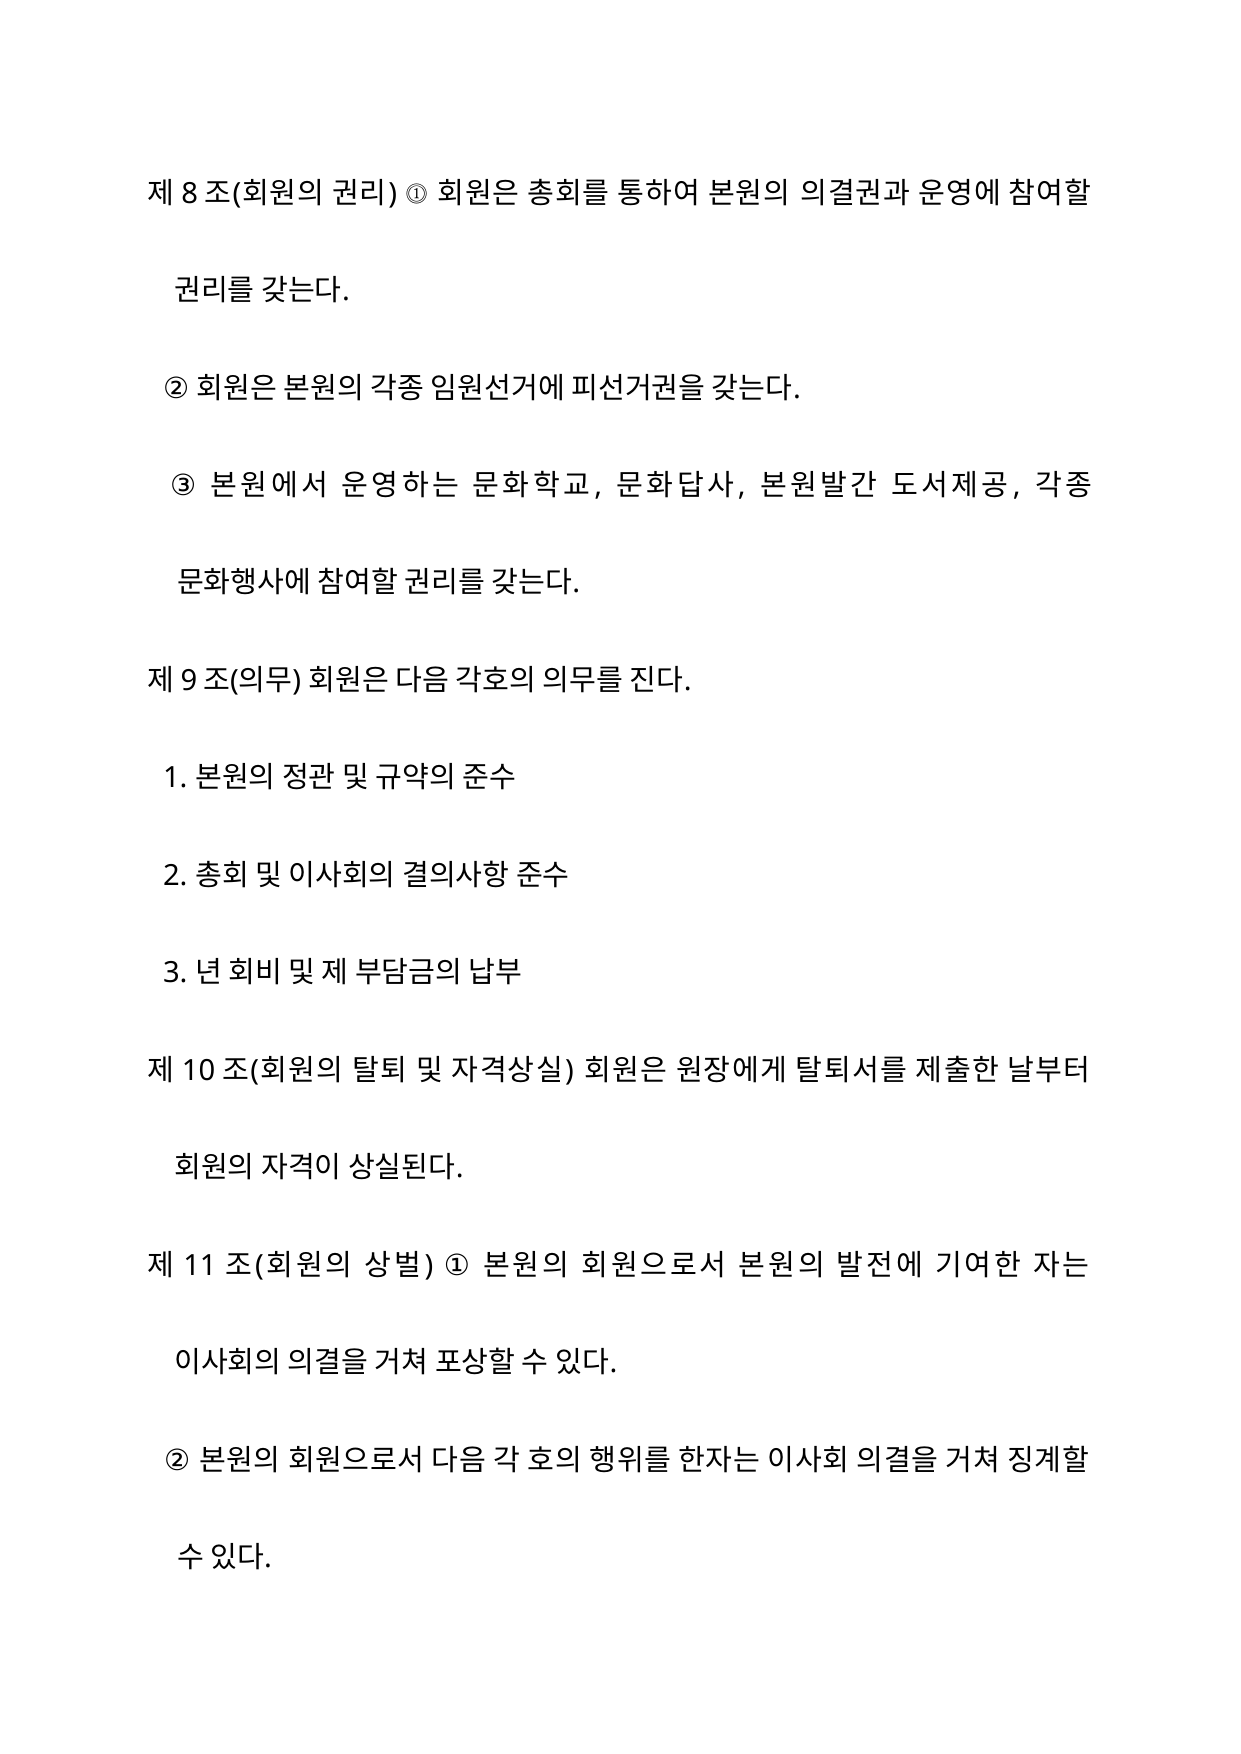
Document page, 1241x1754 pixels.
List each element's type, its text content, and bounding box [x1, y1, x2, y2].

text 2. 총회 및 이사회의 결의사항 준수 [148, 852, 1093, 894]
text ③ 본원에서 운영하는 문화학교, 문화답사, 본원발간 도서제공, 각종 문화행사에 참여할 권리를 갖는다. [148, 462, 1093, 601]
text 제9조(의무) 회원은 다음 각호의 의무를 진다. [148, 657, 1093, 699]
text 제11조(회원의 상벌) ① 본원의 회원으로서 본원의 발전에 기여한 자는 이사회의 의결을 거쳐 포상할 수 있다. [148, 1241, 1093, 1381]
text ② 본원의 회원으로서 다음 각 호의 행위를 한자는 이사회 의결을 거쳐 징계할 수 있다. [148, 1436, 1093, 1576]
text 제8조(회원의 권리) ⓵ 회원은 총회를 통하여 본원의 의결권과 운영에 참여할 권리를 갖는다. [148, 169, 1093, 309]
text 제10조(회원의 탈퇴 및 자격상실) 회원은 원장에게 탈퇴서를 제출한 날부터 회원의 자격이 상실된다. [148, 1047, 1093, 1186]
text 1. 본원의 정관 및 규약의 준수 [148, 754, 1093, 796]
text 3. 년 회비 및 제 부담금의 납부 [148, 949, 1093, 991]
text ② 회원은 본원의 각종 임원선거에 피선거권을 갖는다. [148, 364, 1093, 407]
